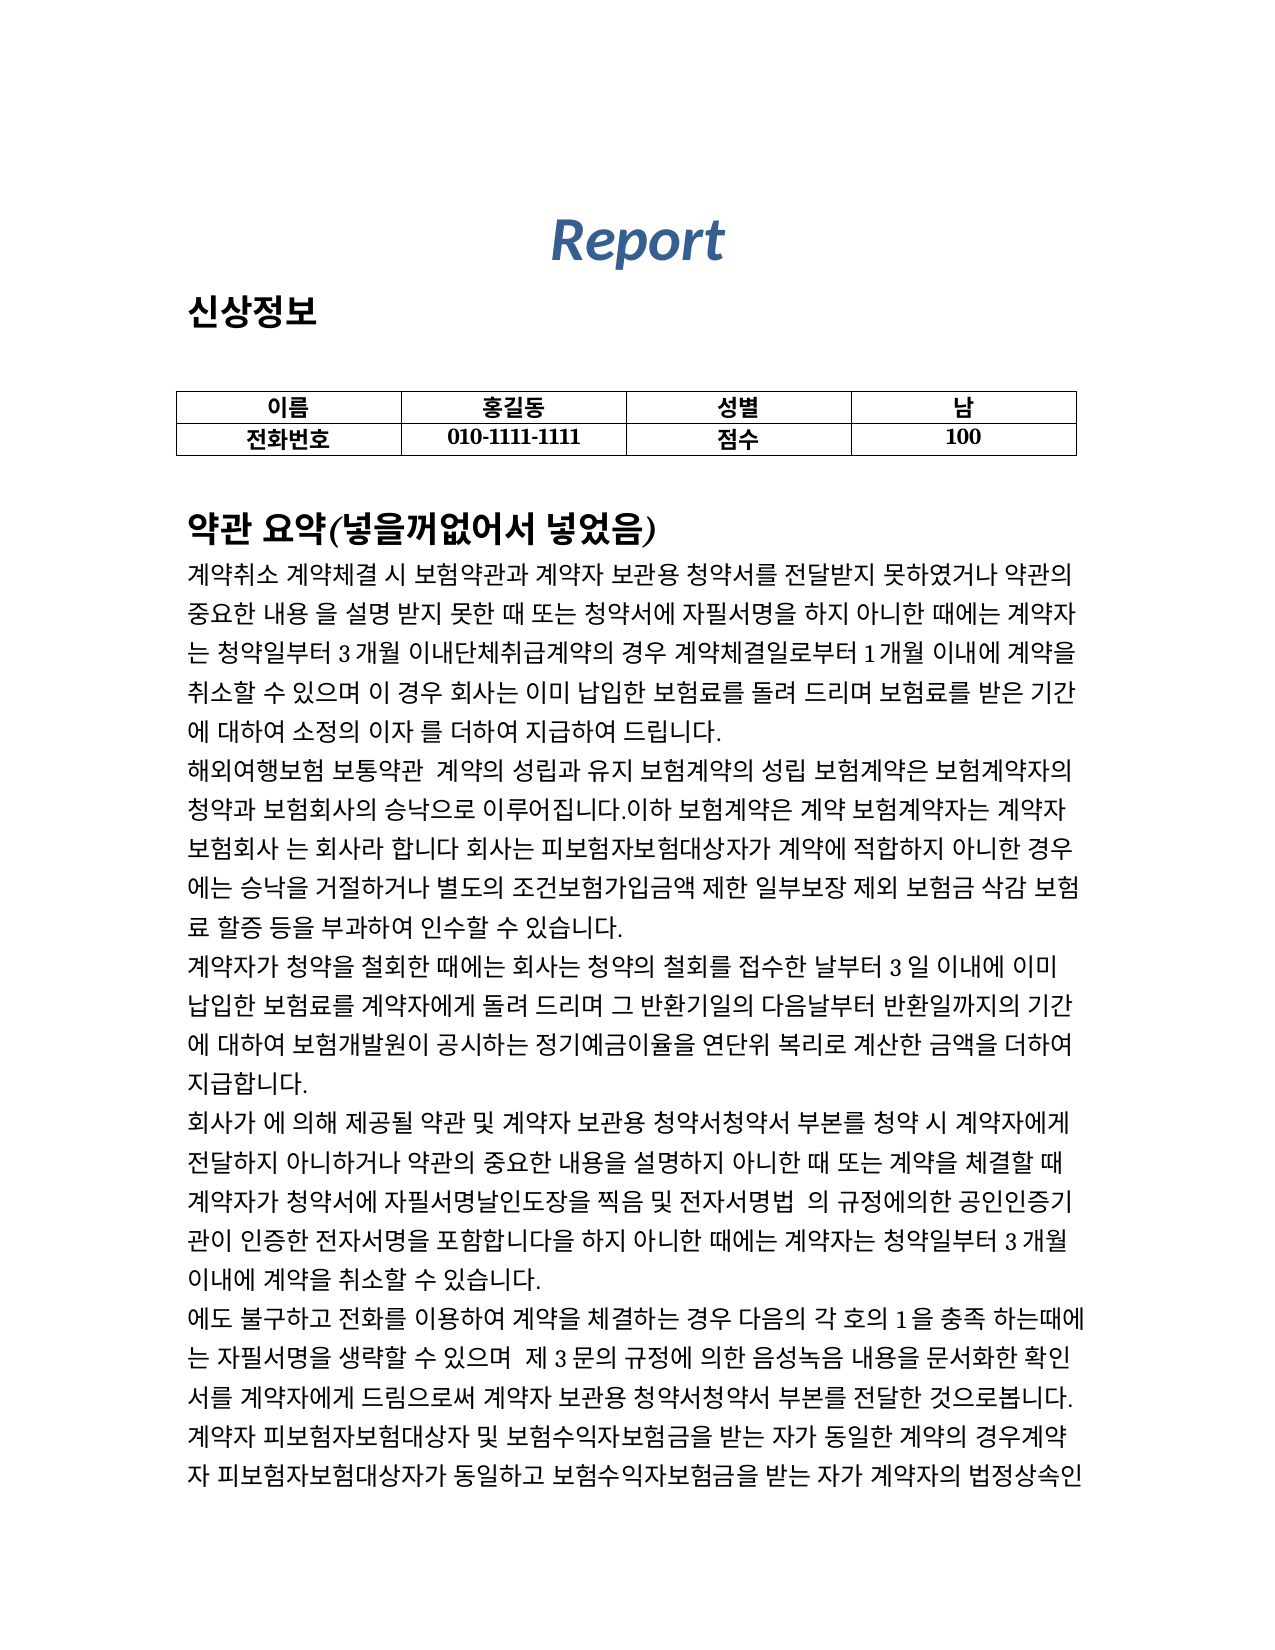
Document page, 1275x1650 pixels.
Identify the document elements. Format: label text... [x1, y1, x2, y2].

subtitle Report [187, 200, 1087, 276]
table_cell 100 [852, 424, 1076, 455]
table_cell 점수 [627, 424, 851, 455]
text 신상정보 [187, 288, 1087, 366]
table_cell 010-1111-1111 [402, 424, 626, 455]
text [187, 456, 1087, 1493]
table_header 성별 [627, 392, 851, 423]
table_header 이름 [177, 392, 401, 423]
table_cell 전화번호 [177, 424, 401, 455]
table_header 홍길동 [402, 392, 626, 423]
table_header 남 [852, 392, 1076, 423]
